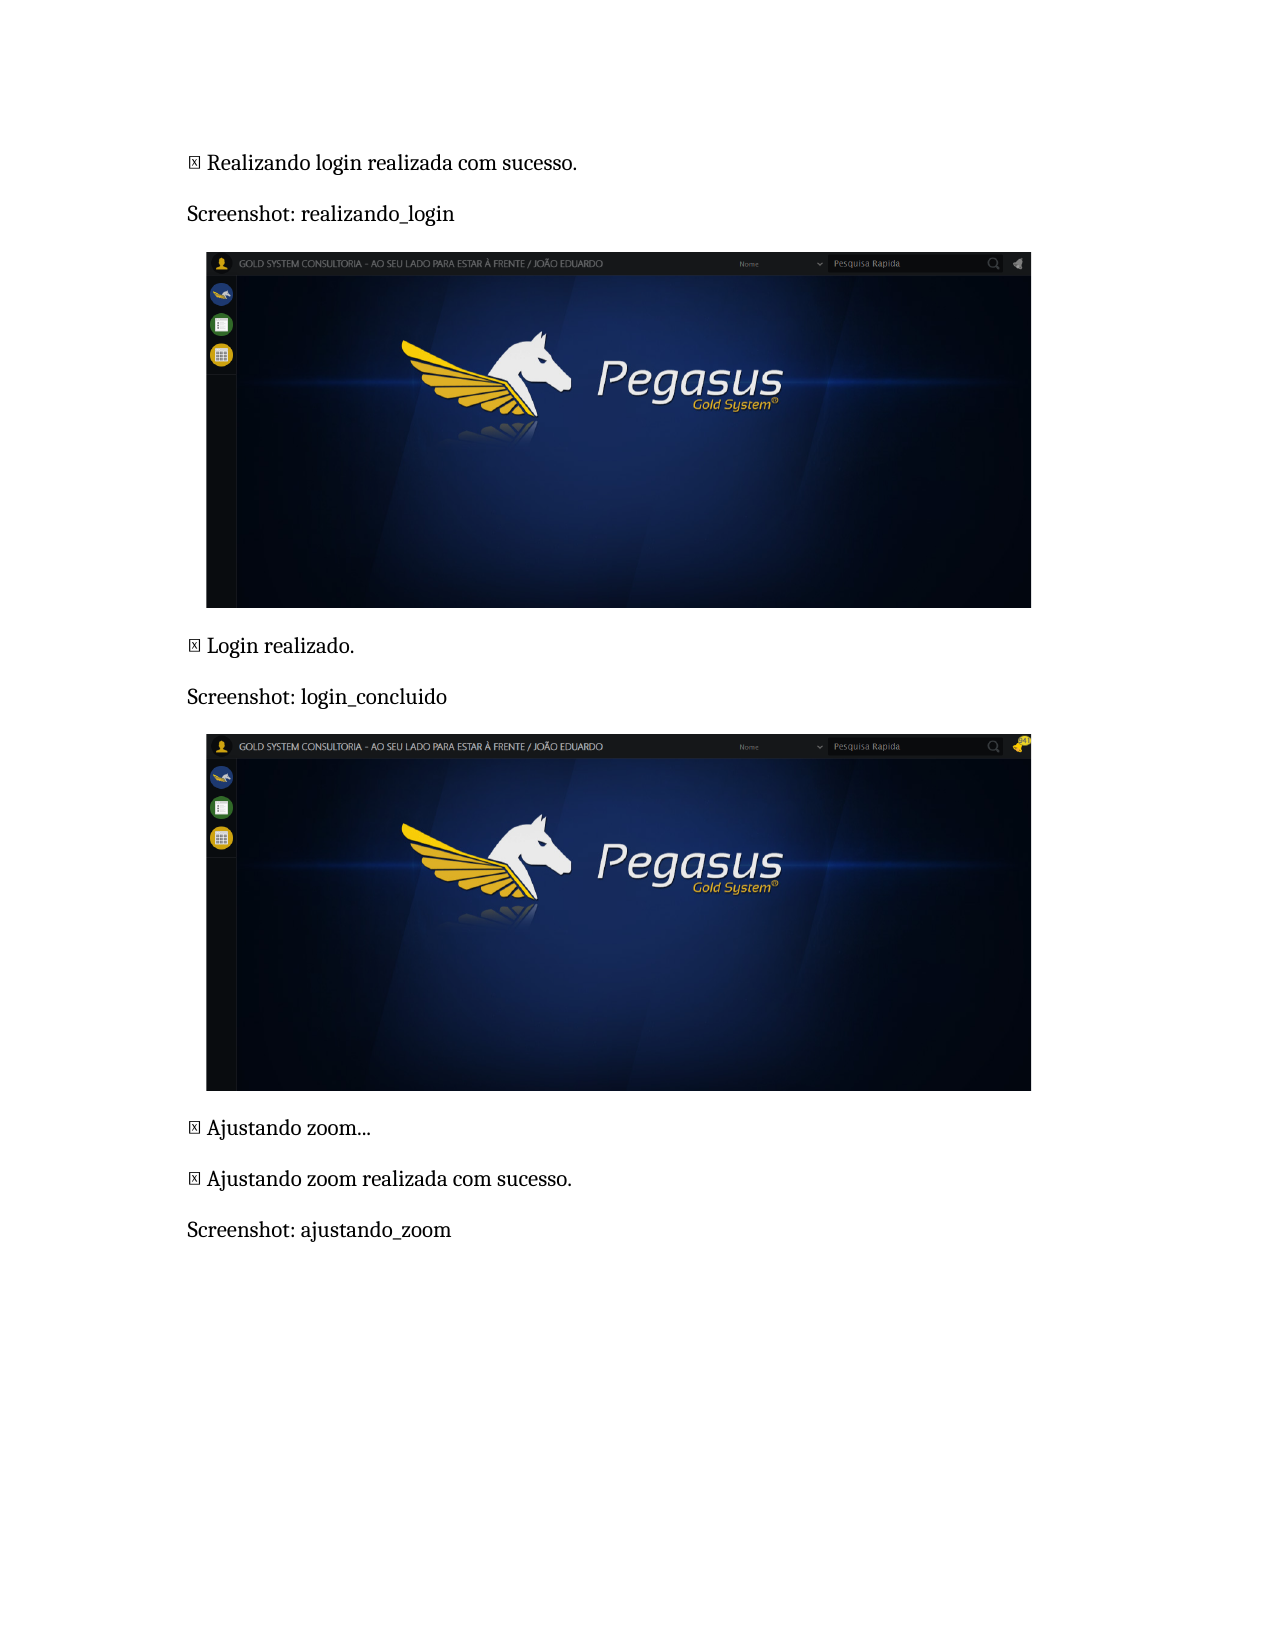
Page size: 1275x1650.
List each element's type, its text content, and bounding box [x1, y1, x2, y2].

text Screenshot: ajustando_zoom [187, 1217, 1087, 1243]
picture [206, 252, 1032, 608]
text ✅ Realizando login realizada com sucesso. [187, 150, 1087, 176]
picture [206, 734, 1032, 1091]
text 🔄 Ajustando zoom... [187, 1115, 1087, 1141]
text Screenshot: login_concluido [187, 683, 1087, 710]
text Screenshot: realizando_login [187, 201, 1087, 227]
text 📸 Login realizado. [187, 632, 1087, 659]
text ✅ Ajustando zoom realizada com sucesso. [187, 1166, 1087, 1192]
